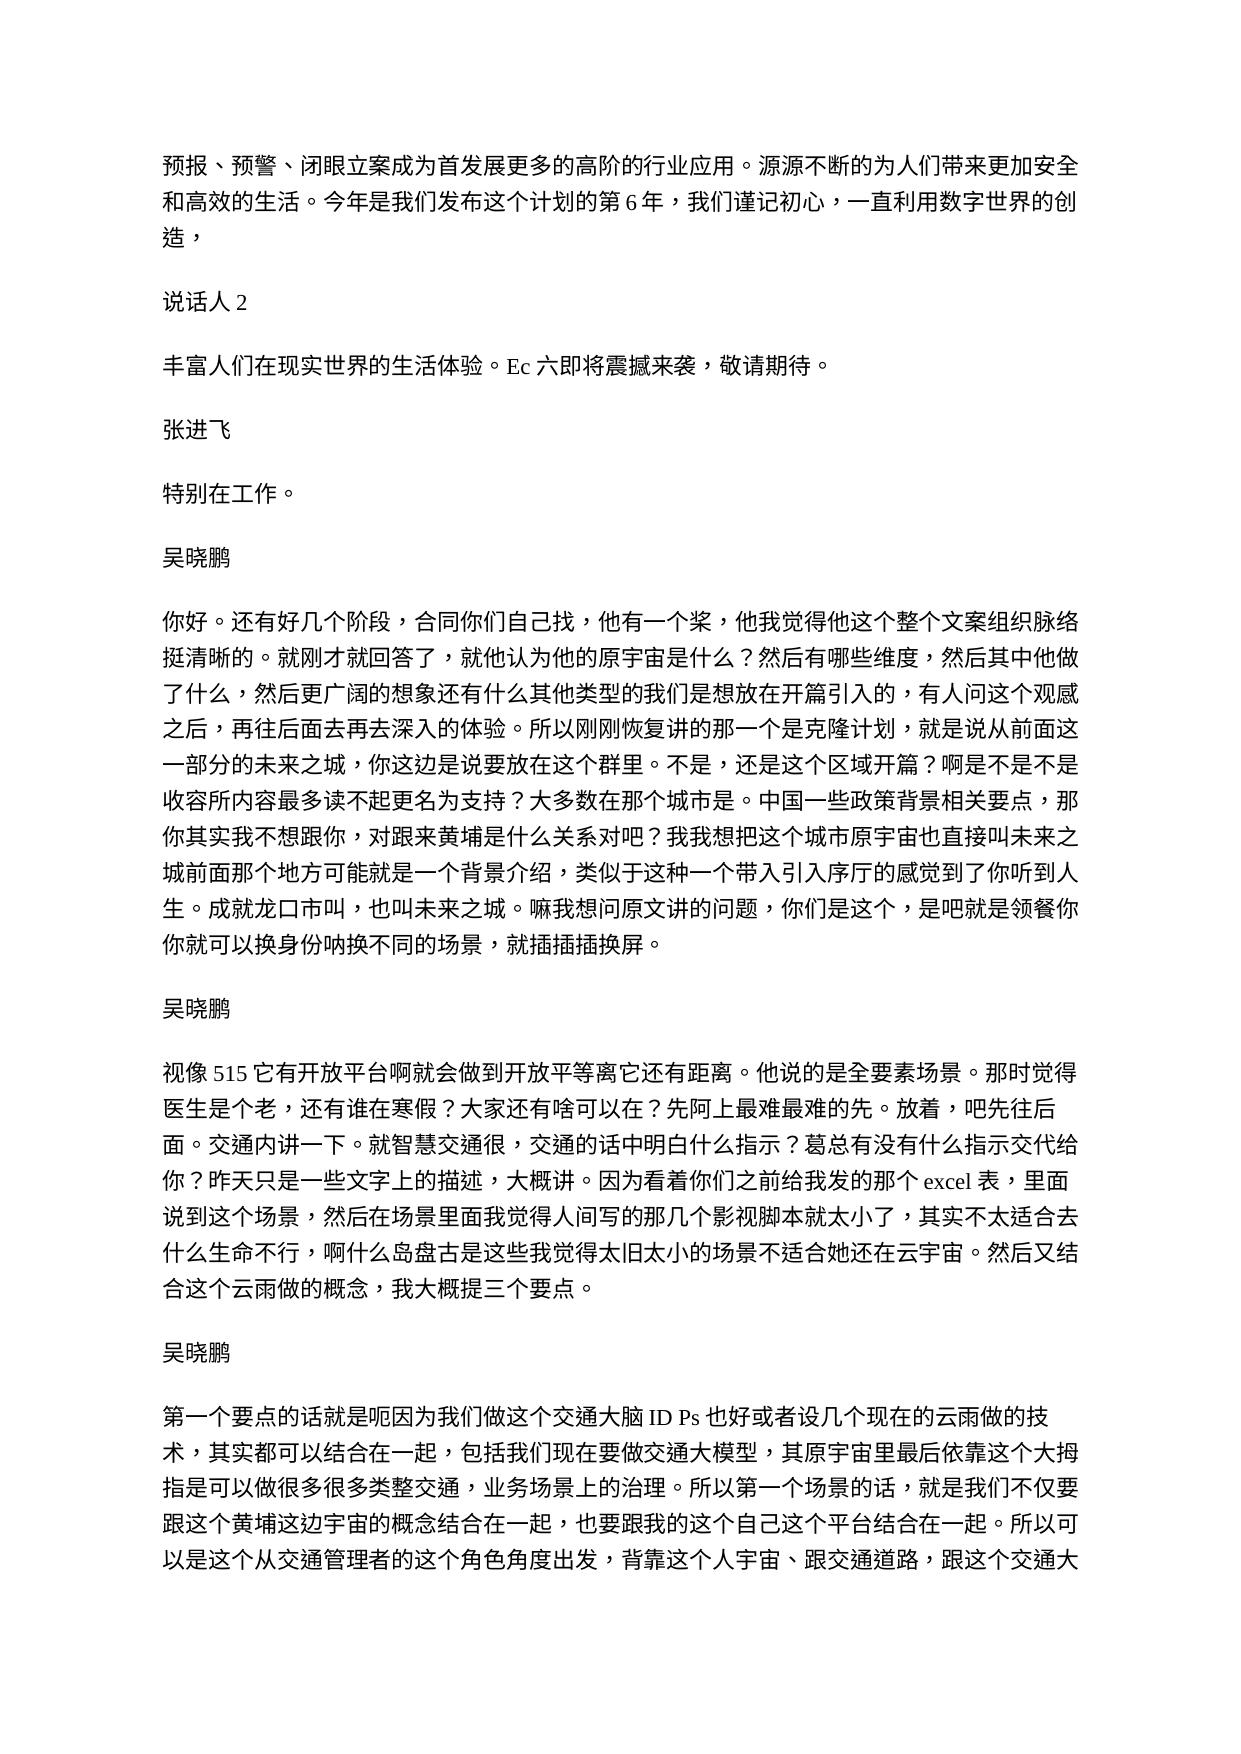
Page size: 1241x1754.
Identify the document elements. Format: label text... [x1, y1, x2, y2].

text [162, 1401, 1090, 1576]
text 特别在工作。 [162, 478, 1090, 509]
text 张进飞 [162, 414, 1090, 445]
text 吴晓鹏 [162, 993, 1090, 1024]
text 说话人2 [162, 286, 1090, 317]
text 视像515它有开放平台啊就会做到开放平等离它还有距离。他说的是全要素场景。那时觉得医生是个老，还有谁在寒假？大家还有啥可以在？先阿上最难最难的先。放着，吧先往后面。交通内讲一下。就智慧交通很，交通的话中明白什么指示？葛总有没有什么指示交代给你？昨天只是一些文字上的描述，大概讲。因为看着你们之前给我发的那个excel 表，里面说到这个场景，然后在场景里面我觉得人间写的那几个影视脚本就太小了，其实不太适合去什么生命不行，啊什么岛盘古是这些我觉得太旧太小的场景不适合她还在云宇宙。然后又结合这个云雨做的概念，我大概提三个要点。 [162, 1057, 1090, 1304]
text 丰富人们在现实世界的生活体验。Ec 六即将震撼来袭，敬请期待。 [162, 350, 1090, 381]
text 你好。还有好几个阶段，合同你们自己找，他有一个桨，他我觉得他这个整个文案组织脉络挺清晰的。就刚才就回答了，就他认为他的原宇宙是什么？然后有哪些维度，然后其中他做了什么，然后更广阔的想象还有什么其他类型的我们是想放在开篇引入的，有人问这个观感之后，再往后面去再去深入的体验。所以刚刚恢复讲的那一个是克隆计划，就是说从前面这一部分的未来之城，你这边是说要放在这个群里。不是，还是这个区域开篇？啊是不是不是收容所内容最多读不起更名为支持？大多数在那个城市是。中国一些政策背景相关要点，那你其实我不想跟你，对跟来黄埔是什么关系对吧？我我想把这个城市原宇宙也直接叫未来之城前面那个地方可能就是一个背景介绍，类似于这种一个带入引入序厅的感觉到了你听到人生。成就龙口市叫，也叫未来之城。嘛我想问原文讲的问题，你们是这个，是吧就是领餐你你就可以换身份呐换不同的场景，就插插插换屏。 [162, 606, 1090, 960]
text 吴晓鹏 [162, 1337, 1090, 1368]
text 预报、预警、闭眼立案成为首发展更多的高阶的行业应用。源源不断的为人们带来更加安全和高效的生活。今年是我们发布这个计划的第6年，我们谨记初心，一直利用数字世界的创造， [162, 150, 1090, 253]
text 吴晓鹏 [162, 542, 1090, 573]
